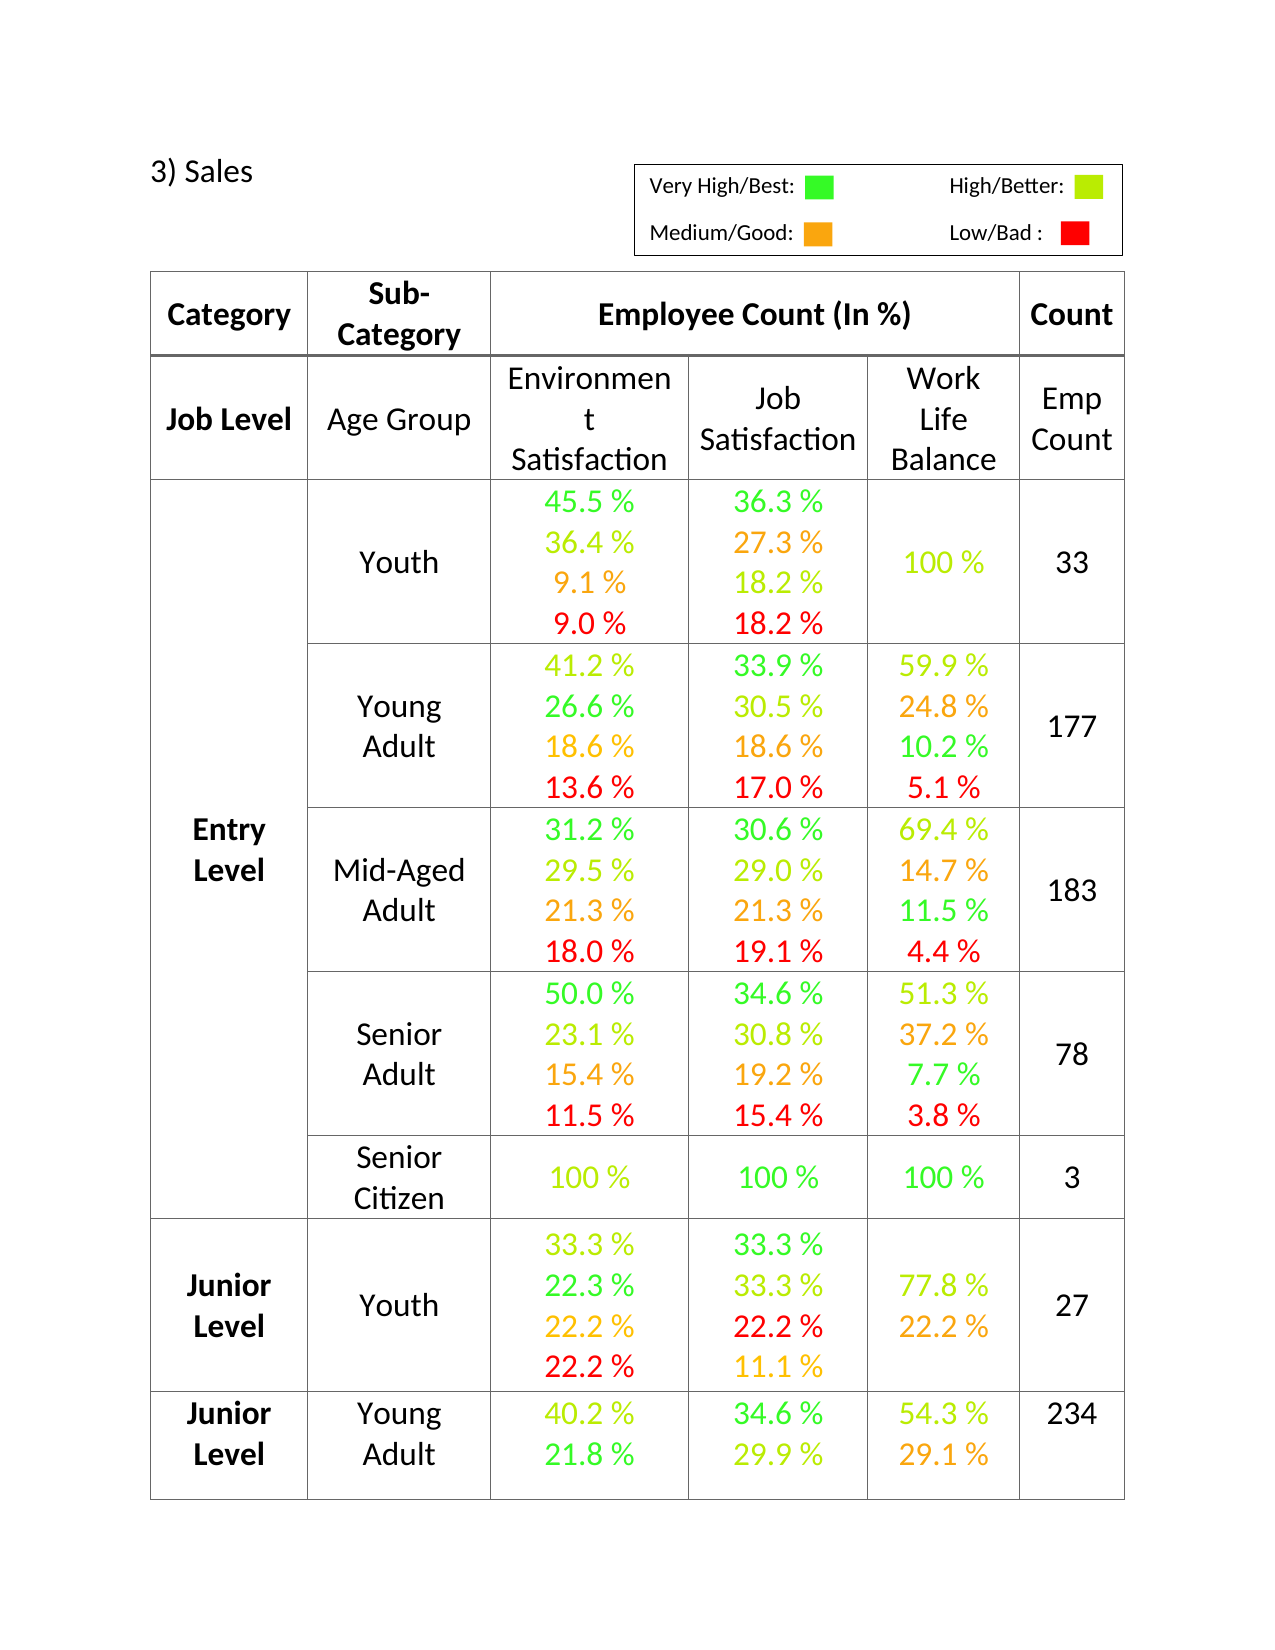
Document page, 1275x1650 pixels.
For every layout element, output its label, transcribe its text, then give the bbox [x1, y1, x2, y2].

table_cell Junior Level [151, 1219, 307, 1391]
table_cell 33 [1020, 480, 1124, 643]
table_cell Mid-Aged Adult [308, 808, 490, 971]
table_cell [491, 1392, 688, 1499]
table_cell 45.5 % 36.4 % 9.1 % 9.0 % [491, 480, 688, 643]
table_cell 27 [1020, 1219, 1124, 1391]
table_cell 100 % [868, 1136, 1019, 1217]
table_cell Senior Citizen [308, 1136, 490, 1217]
table_cell Entry Level [151, 480, 307, 1217]
table_cell 50.0 % 23.1 % 15.4 % 11.5 % [491, 972, 688, 1135]
table_cell 31.2 % 29.5 % 21.3 % 18.0 % [491, 808, 688, 971]
table_cell 41.2 % 26.6 % 18.6 % 13.6 % [491, 644, 688, 807]
table_cell Environment Satisfaction [491, 357, 688, 479]
table_cell 51.3 % 37.2 % 7.7 % 3.8 % [868, 972, 1019, 1135]
table_cell 177 [1020, 644, 1124, 807]
table_cell 100 % [491, 1136, 688, 1217]
table_cell Young Adult [308, 1392, 490, 1499]
table_cell 100 % [689, 1136, 867, 1217]
table_cell Senior Adult [308, 972, 490, 1135]
table_cell 59.9 % 24.8 % 10.2 % 5.1 % [868, 644, 1019, 807]
table_cell 33.3 % 33.3 % 22.2 % 11.1 % [689, 1219, 867, 1391]
table_cell Young Adult [308, 644, 490, 807]
table_cell 69.4 % 14.7 % 11.5 % 4.4 % [868, 808, 1019, 971]
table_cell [868, 1392, 1019, 1499]
table_cell 33.3 % 22.3 % 22.2 % 22.2 % [491, 1219, 688, 1391]
table_cell 77.8 % 22.2 % [868, 1219, 1019, 1391]
table_cell 36.3 % 27.3 % 18.2 % 18.2 % [689, 480, 867, 643]
table_header Employee Count (In %) [491, 272, 1019, 354]
table_cell Job Satisfaction [689, 357, 867, 479]
table_cell Age Group [308, 357, 490, 479]
table_cell Youth [308, 480, 490, 643]
table_cell Youth [308, 1219, 490, 1391]
table_cell Junior Level [151, 1392, 307, 1499]
table_cell 3 [1020, 1136, 1124, 1217]
table_cell 234 [1020, 1392, 1124, 1499]
table_header Category [151, 272, 307, 354]
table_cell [689, 1392, 867, 1499]
table_cell Job Level [151, 357, 307, 479]
table_cell 78 [1020, 972, 1124, 1135]
table_cell 33.9 % 30.5 % 18.6 % 17.0 % [689, 644, 867, 807]
table_header Sub-Category [308, 272, 490, 354]
text 3) Sales [150, 150, 1125, 191]
table_header Count [1020, 272, 1124, 354]
table_cell 100 % [868, 480, 1019, 643]
table_cell 34.6 % 30.8 % 19.2 % 15.4 % [689, 972, 867, 1135]
table_cell 30.6 % 29.0 % 21.3 % 19.1 % [689, 808, 867, 971]
table_cell 183 [1020, 808, 1124, 971]
table_cell Work Life Balance [868, 357, 1019, 479]
table_cell Emp Count [1020, 357, 1124, 479]
